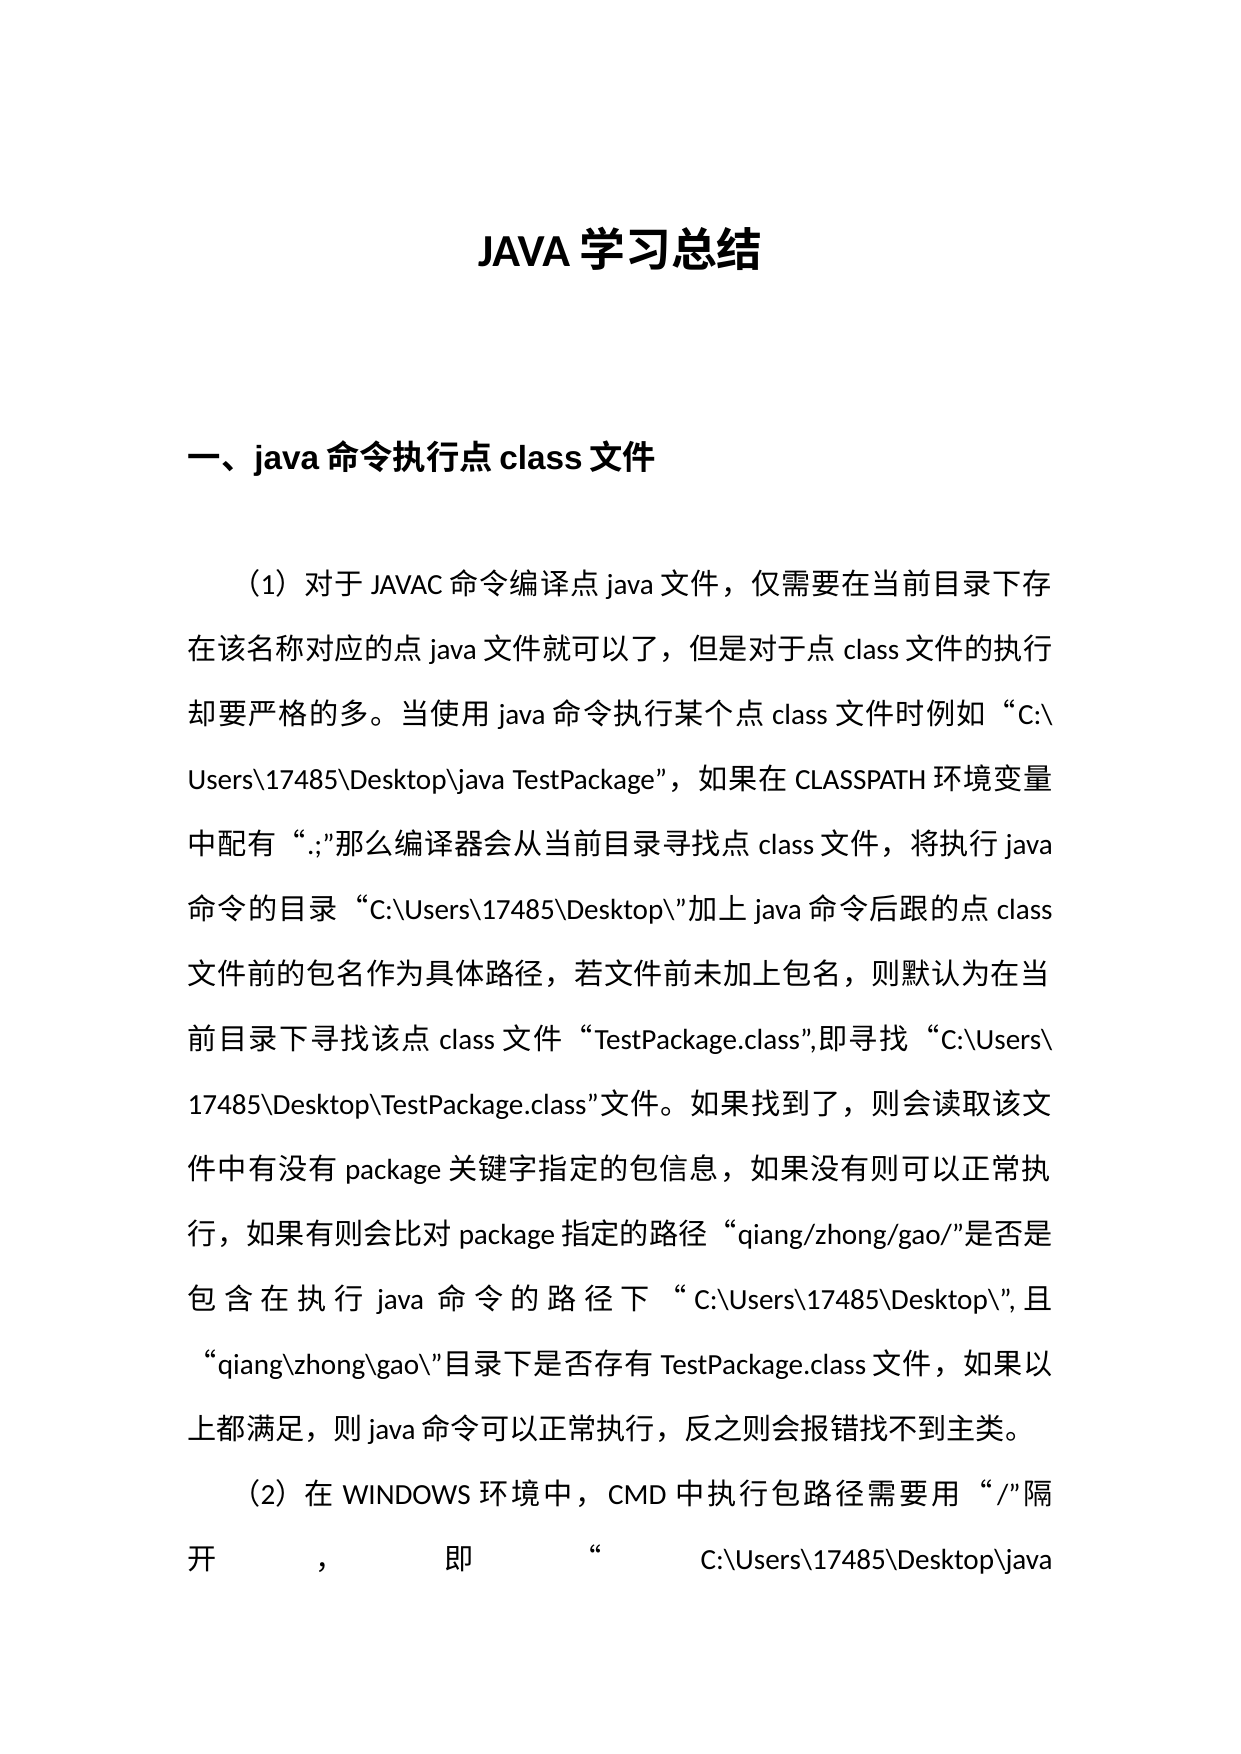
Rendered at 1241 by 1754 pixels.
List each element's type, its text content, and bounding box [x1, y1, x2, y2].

list 在WINDOWS环境中，CMD中执行包路径需要用“/”隔开，即“C:\Users\17485\Desktop\java qiang/zhong/gao/TestPackage”。 [187, 1459, 1053, 1589]
subtitle java命令执行点class文件 [187, 422, 1053, 487]
subtitle JAVA学习总结 [187, 197, 1053, 295]
list 对于JAVAC命令编译点java文件，仅需要在当前目录下存在该名称对应的点java文件就可以了，但是对于点class文件的执行却要严格的多。当使用java命令执行某个点class文件时例如“C:\Users\17485\Desktop\java TestPackage”，如果在CLASSPATH环境变量中配有“.;”那么编译器会从当前目录寻找点class文件，将执行java命令的目录“C:\Users\17485\Desktop\”加上java命令后跟的点class文件前的包名作为具体路径，若文件前未加上包名，则默认为在当前目录下寻找该点class文件“TestPackage.class”,即寻找“C:\Users\17485\Desktop\TestPackage.class”文件。如果找到了，则会读取该文件中有没有package关键字指定的包信息，如果没有则可以正常执行，如果有则会比对package指定的路径“qiang/zhong/gao/”是否是包含在执行java命令的路径下“C:\Users\17485\Desktop\”,且“qiang\zhong\gao\”目录下是否存有TestPackage.class文件，如果以上都满足，则java命令可以正常执行，反之则会报错找不到主类。 [187, 549, 1053, 1459]
